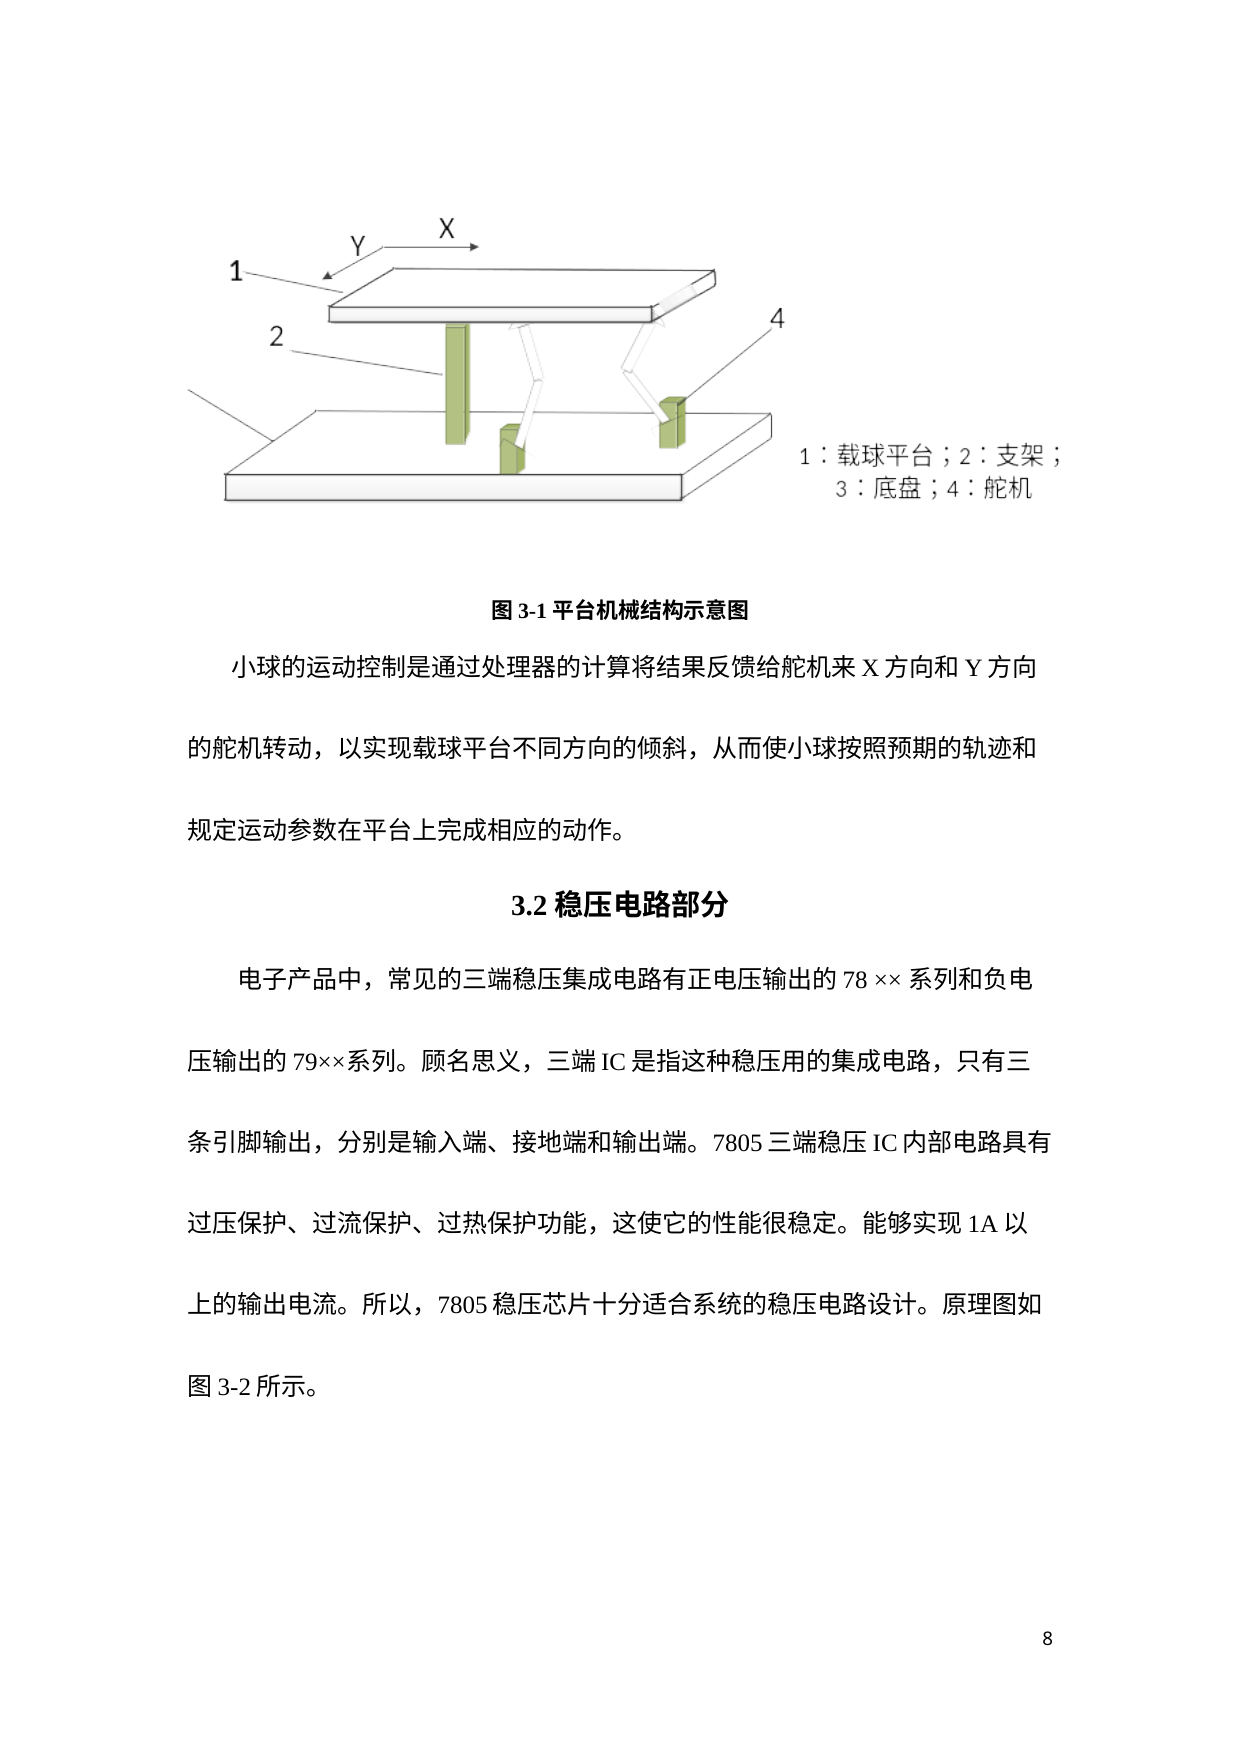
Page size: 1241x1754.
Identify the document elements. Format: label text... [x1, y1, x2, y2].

text 图 3-1 平台机械结构示意图 [187, 593, 1053, 625]
text 电子产品中，常见的三端稳压集成电路有正电压输出的78 ×× 系列和负电压输出的79××系列。顾名思义，三端IC是指这种稳压用的集成电路，只有三条引脚输出，分别是输入端、接地端和输出端。7805三端稳压IC内部电路具有过压保护、过流保护、过热保护功能，这使它的性能很稳定。能够实现1A以上的输出电流。所以，7805稳压芯片十分适合系统的稳压电路设计。原理图如图3-2所示。 [187, 945, 1053, 1417]
text 小球的运动控制是通过处理器的计算将结果反馈给舵机来X方向和Y方向的舵机转动，以实现载球平台不同方向的倾斜，从而使小球按照预期的轨迹和规定运动参数在平台上完成相应的动作。 [187, 633, 1053, 861]
text 3.2 稳压电路部分 [187, 870, 1053, 935]
